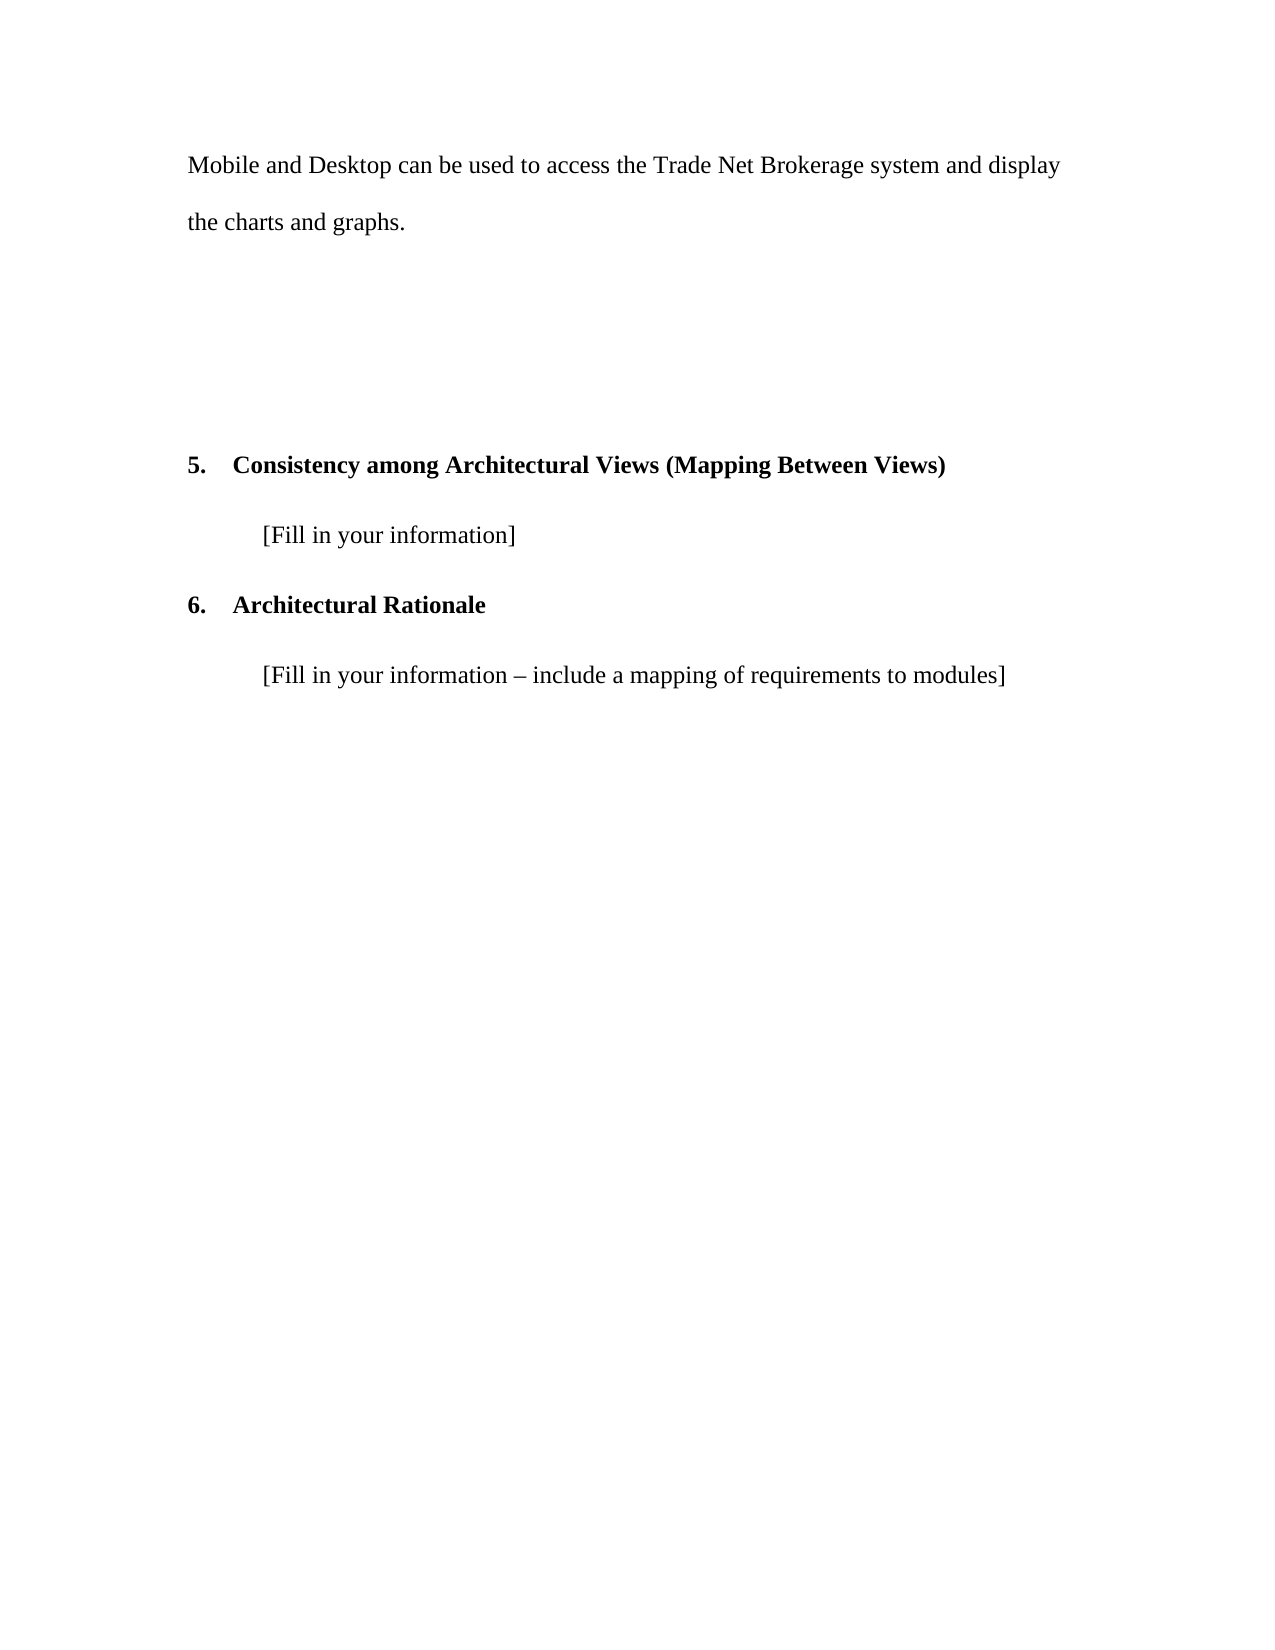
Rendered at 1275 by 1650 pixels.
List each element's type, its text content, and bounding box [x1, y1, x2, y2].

subtitle Architectural Rationale [187, 590, 1087, 619]
subtitle Consistency among Architectural Views (Mapping Between Views) [187, 450, 1087, 479]
text [Fill in your information – include a mapping of requirements to modules] [262, 660, 1087, 689]
text [Fill in your information] [262, 520, 1087, 549]
text Mobile and Desktop can be used to access the Trade Net Brokerage system and display the charts and graphs. [187, 150, 1087, 236]
